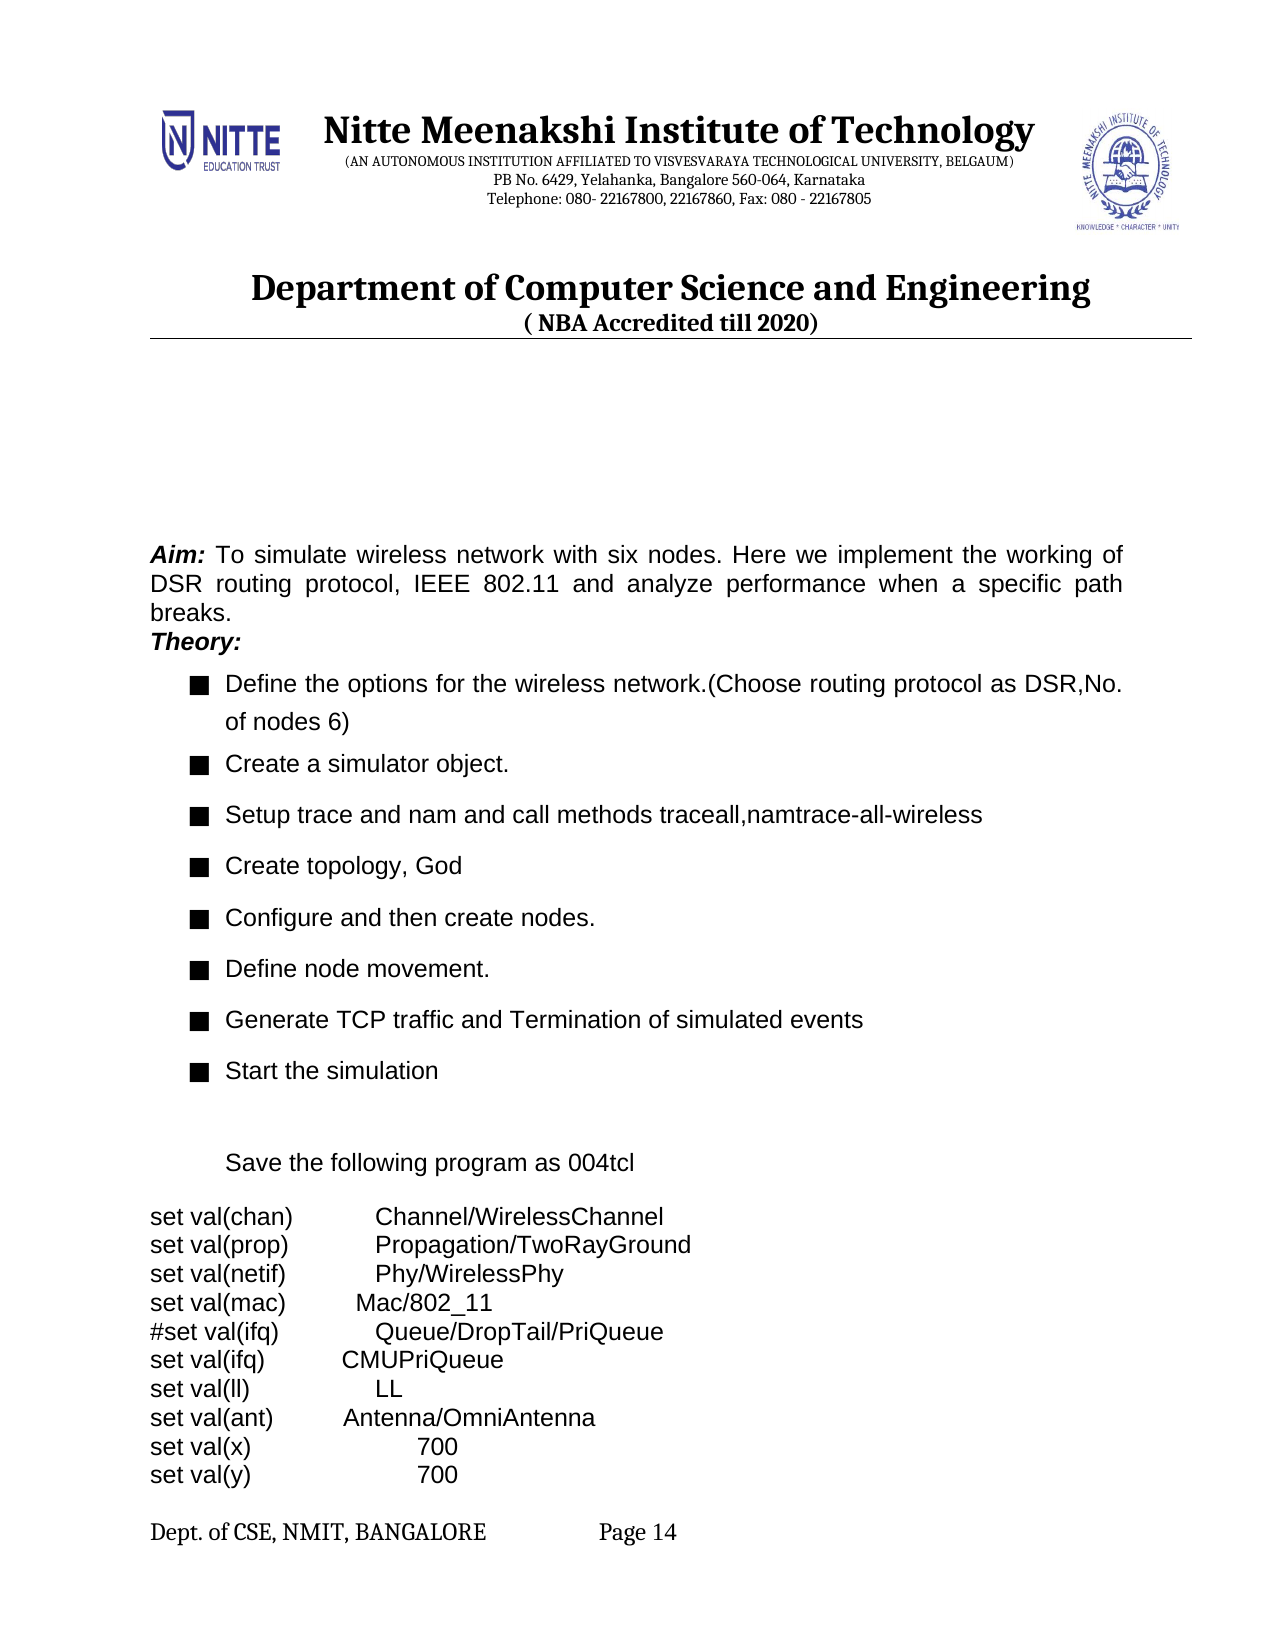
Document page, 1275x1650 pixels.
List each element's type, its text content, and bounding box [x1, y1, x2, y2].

picture [1074, 108, 1180, 235]
list Create a simulator object. [187, 735, 1125, 787]
text Save the following program as 004tcl [225, 1148, 1125, 1177]
text set val(ifq) CMUPriQueue [150, 1346, 1125, 1374]
list Define the options for the wireless network.(Choose routing protocol as DSR,No. of nodes 6) [187, 655, 1125, 735]
text Theory: [150, 627, 1125, 655]
list Setup trace and nam and call methods traceall,namtrace-all-wireless [187, 787, 1125, 838]
list Configure and then create nodes. [187, 889, 1125, 940]
text set val(chan) Channel/WirelessChannel [150, 1202, 1125, 1231]
text Aim: To simulate wireless network with six nodes. Here we implement the working of DSR routing protocol, IEEE 802.11 and analyze performance when a specific path breaks. [150, 540, 1125, 627]
list Create topology, God [187, 838, 1125, 889]
text #set val(ifq) Queue/DropTail/PriQueue [150, 1317, 1125, 1346]
list Generate TCP traffic and Termination of simulated events [187, 992, 1125, 1043]
text set val(x) 700 [150, 1432, 1125, 1461]
list Define node movement. [187, 940, 1125, 992]
text set val(ll) LL [150, 1374, 1125, 1403]
picture [161, 108, 281, 172]
text set val(y) 700 [150, 1461, 1125, 1489]
list Start the simulation [187, 1043, 1125, 1094]
text set val(mac) Mac/802_11 [150, 1288, 1125, 1317]
text set val(netif) Phy/WirelessPhy [150, 1259, 1125, 1288]
text set val(prop) Propagation/TwoRayGround [150, 1231, 1125, 1259]
text set val(ant) Antenna/OmniAntenna [150, 1403, 1125, 1432]
